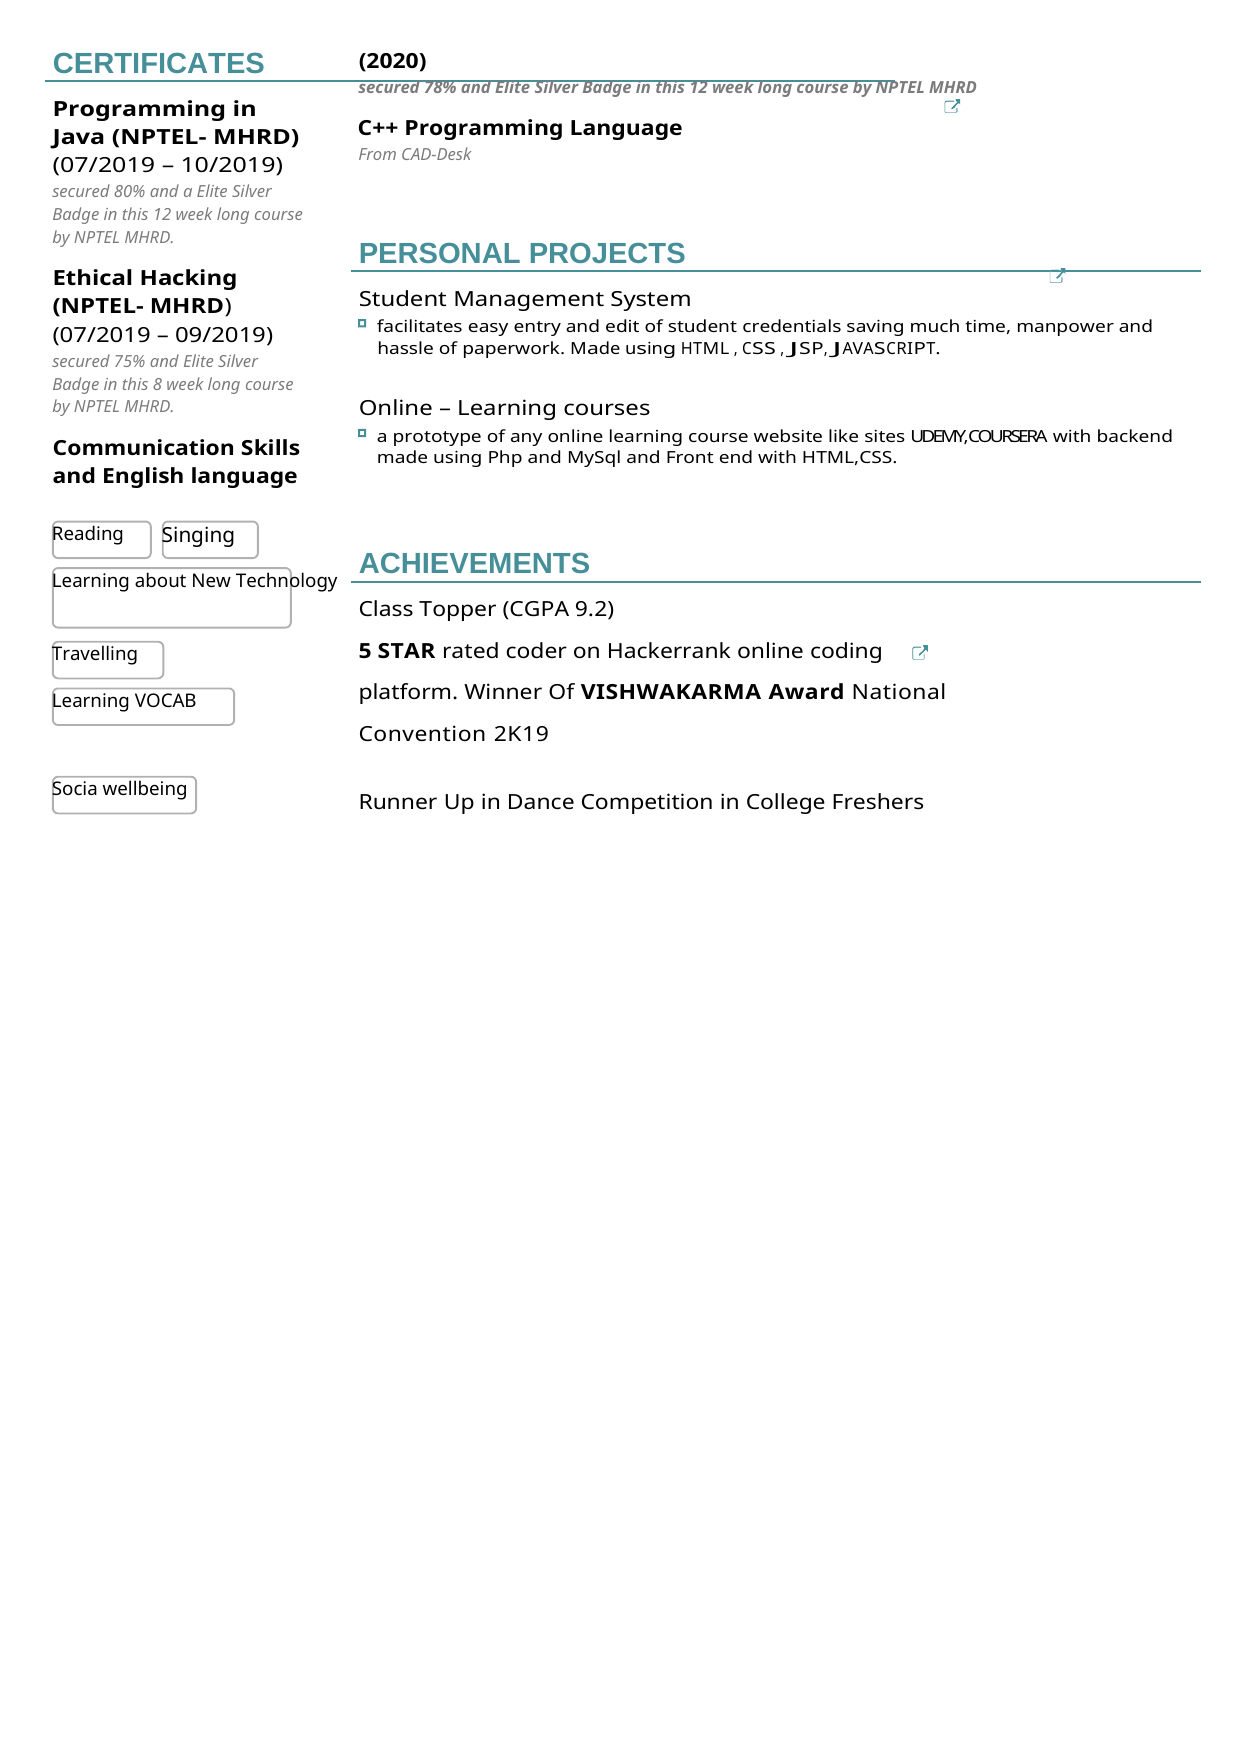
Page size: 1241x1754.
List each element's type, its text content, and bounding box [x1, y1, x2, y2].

text CERTIFICATES [53, 46, 306, 79]
text Online – Learning courses [358, 393, 1240, 422]
text Class Topper (CGPA 9.2) [358, 594, 1240, 622]
text a prototype of any online learning course website like sites UDEMY, COURSERA with backend made using Php and MySql and Front end with HTML,CSS. [377, 426, 1206, 469]
subtitle Runner Up in Dance Competition in College Freshers [358, 787, 970, 816]
subtitle Programming in Java (NPTEL- MHRD) (07/2019 – 10/2019) [52, 94, 306, 179]
picture [1049, 268, 1066, 283]
subtitle C++ Programming Language [346, 113, 1240, 141]
subtitle Ethical Hacking (NPTEL- MHRD) (07/2019 – 09/2019) [52, 263, 306, 348]
picture [912, 645, 928, 660]
text secured 75% and Elite Silver Badge in this 8 week long course by NPTEL MHRD. [52, 349, 306, 418]
text secured 80% and a Elite Silver Badge in this 12 week long course by NPTEL MHRD. [52, 180, 306, 248]
subtitle Communication Skills and English language (2020) [358, 46, 1240, 74]
picture [944, 99, 961, 113]
subtitle Communication Skills and English language (2020) [52, 433, 306, 489]
text ACHIEVEMENTS [358, 546, 1240, 579]
subtitle PERSONAL PROJECTS [358, 236, 1240, 269]
text secured 78% and Elite Silver Badge in this 12 week long course by NPTEL MHRD [358, 75, 1240, 98]
subtitle Student Management System [358, 284, 1240, 312]
text facilitates easy entry and edit of student credentials saving much time, manpower and hassle of paperwork. Made using HTML , CSS , JSP, JAVASCRIPT. [377, 316, 1206, 359]
text From CAD-Desk [358, 142, 1240, 165]
text 5 STAR rated coder on Hackerrank online coding platform. Winner Of VISHWAKARMA Award National Convention 2K19 [358, 623, 970, 748]
